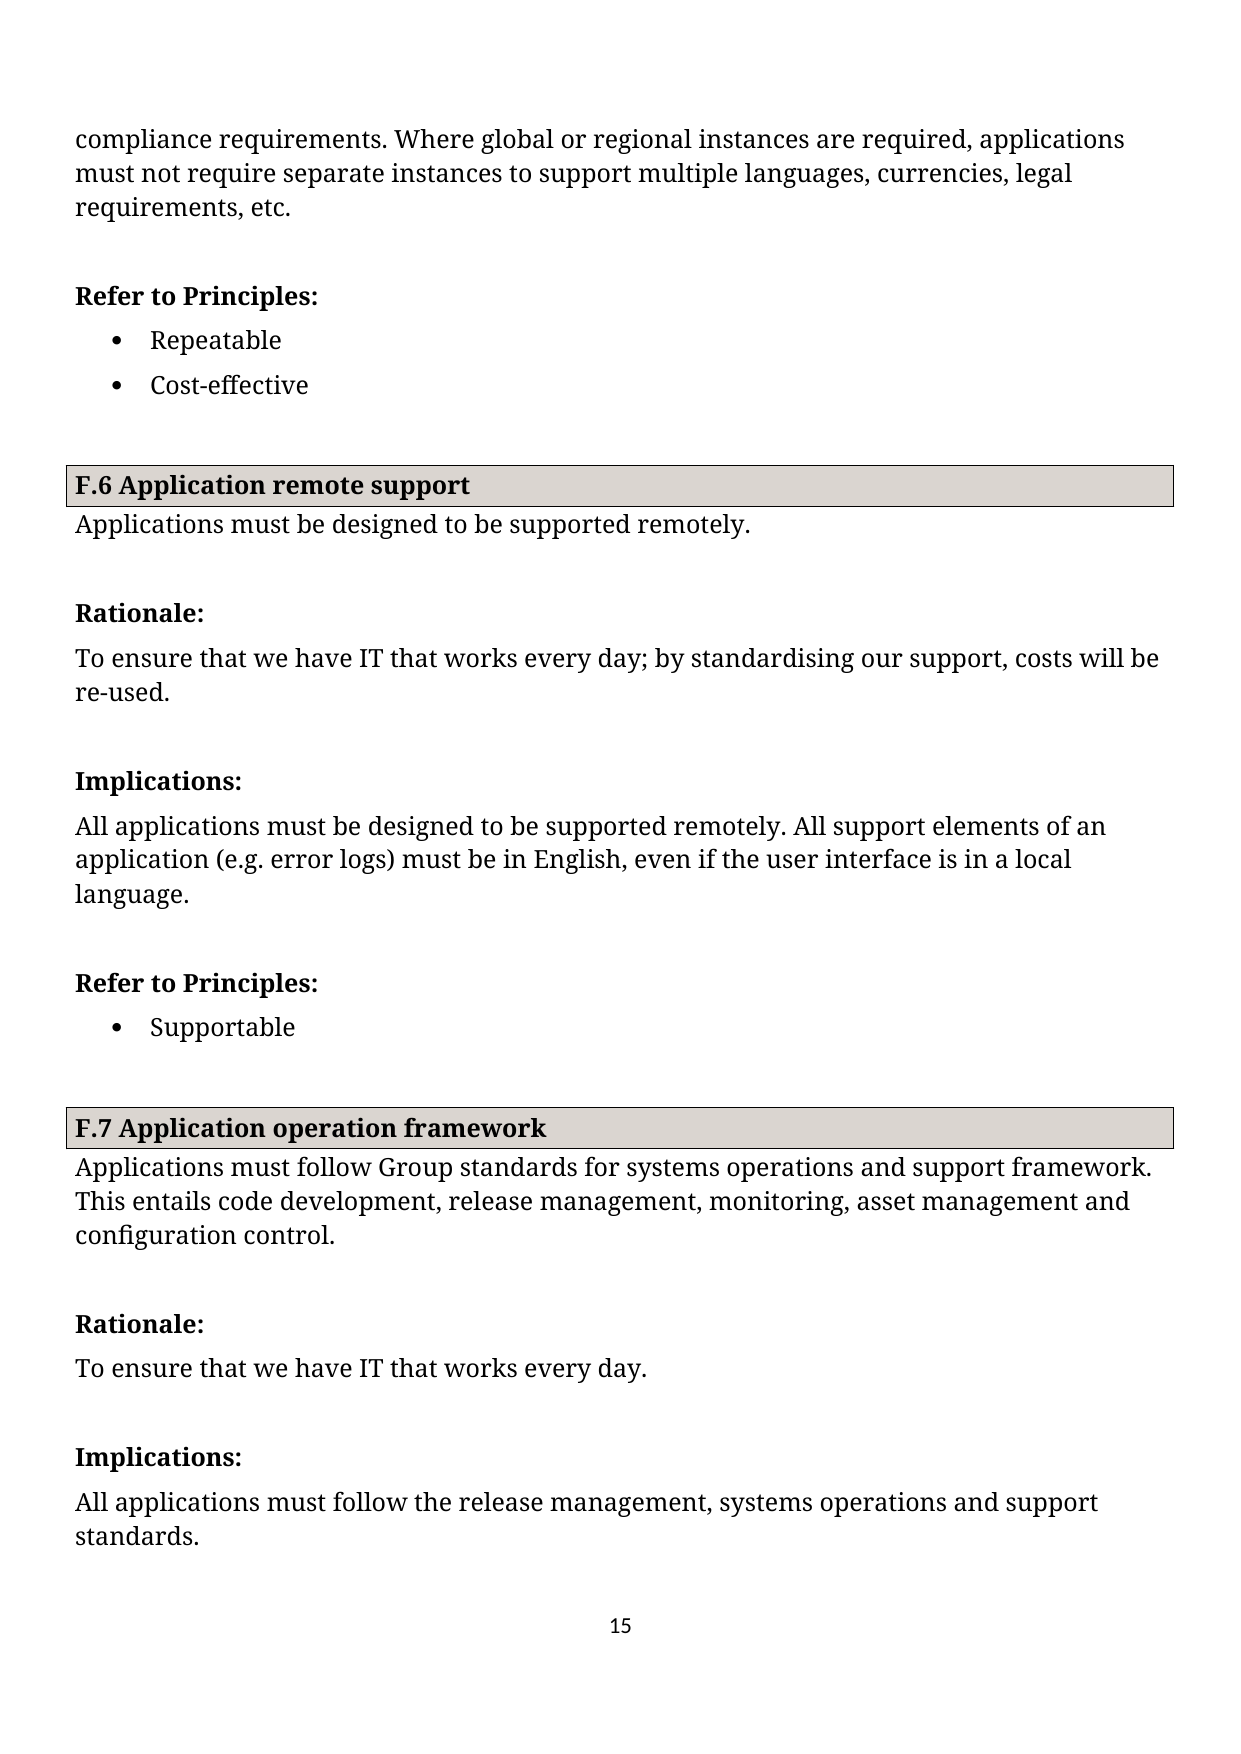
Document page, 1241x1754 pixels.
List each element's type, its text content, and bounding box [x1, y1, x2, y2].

subtitle Application remote support [67, 466, 1173, 506]
text To ensure that we have IT that works every day. [75, 1351, 1165, 1385]
list Repeatable [112, 323, 1165, 357]
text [75, 121, 1165, 223]
text Rationale: [75, 596, 1165, 630]
text Refer to Principles: [75, 278, 1165, 312]
text All applications must be designed to be supported remotely. All support elements of an application (e.g. error logs) must be in English, even if the user interface is in a local language. [75, 808, 1165, 910]
subtitle Application operation framework [67, 1108, 1173, 1148]
text To ensure that we have IT that works every day; by standardising our support, costs will be re-used. [75, 641, 1165, 709]
text Implications: [75, 764, 1165, 798]
list Supportable [112, 1010, 1165, 1044]
text Refer to Principles: [75, 965, 1165, 999]
text Applications must follow Group standards for systems operations and support framework. This entails code development, release management, monitoring, asset management and configuration control. [75, 1149, 1165, 1252]
text All applications must follow the release management, systems operations and support standards. [75, 1484, 1165, 1553]
text Rationale: [75, 1307, 1165, 1341]
list Cost-effective [112, 367, 1165, 401]
text Implications: [75, 1440, 1165, 1474]
text Applications must be designed to be supported remotely. [75, 507, 1165, 541]
